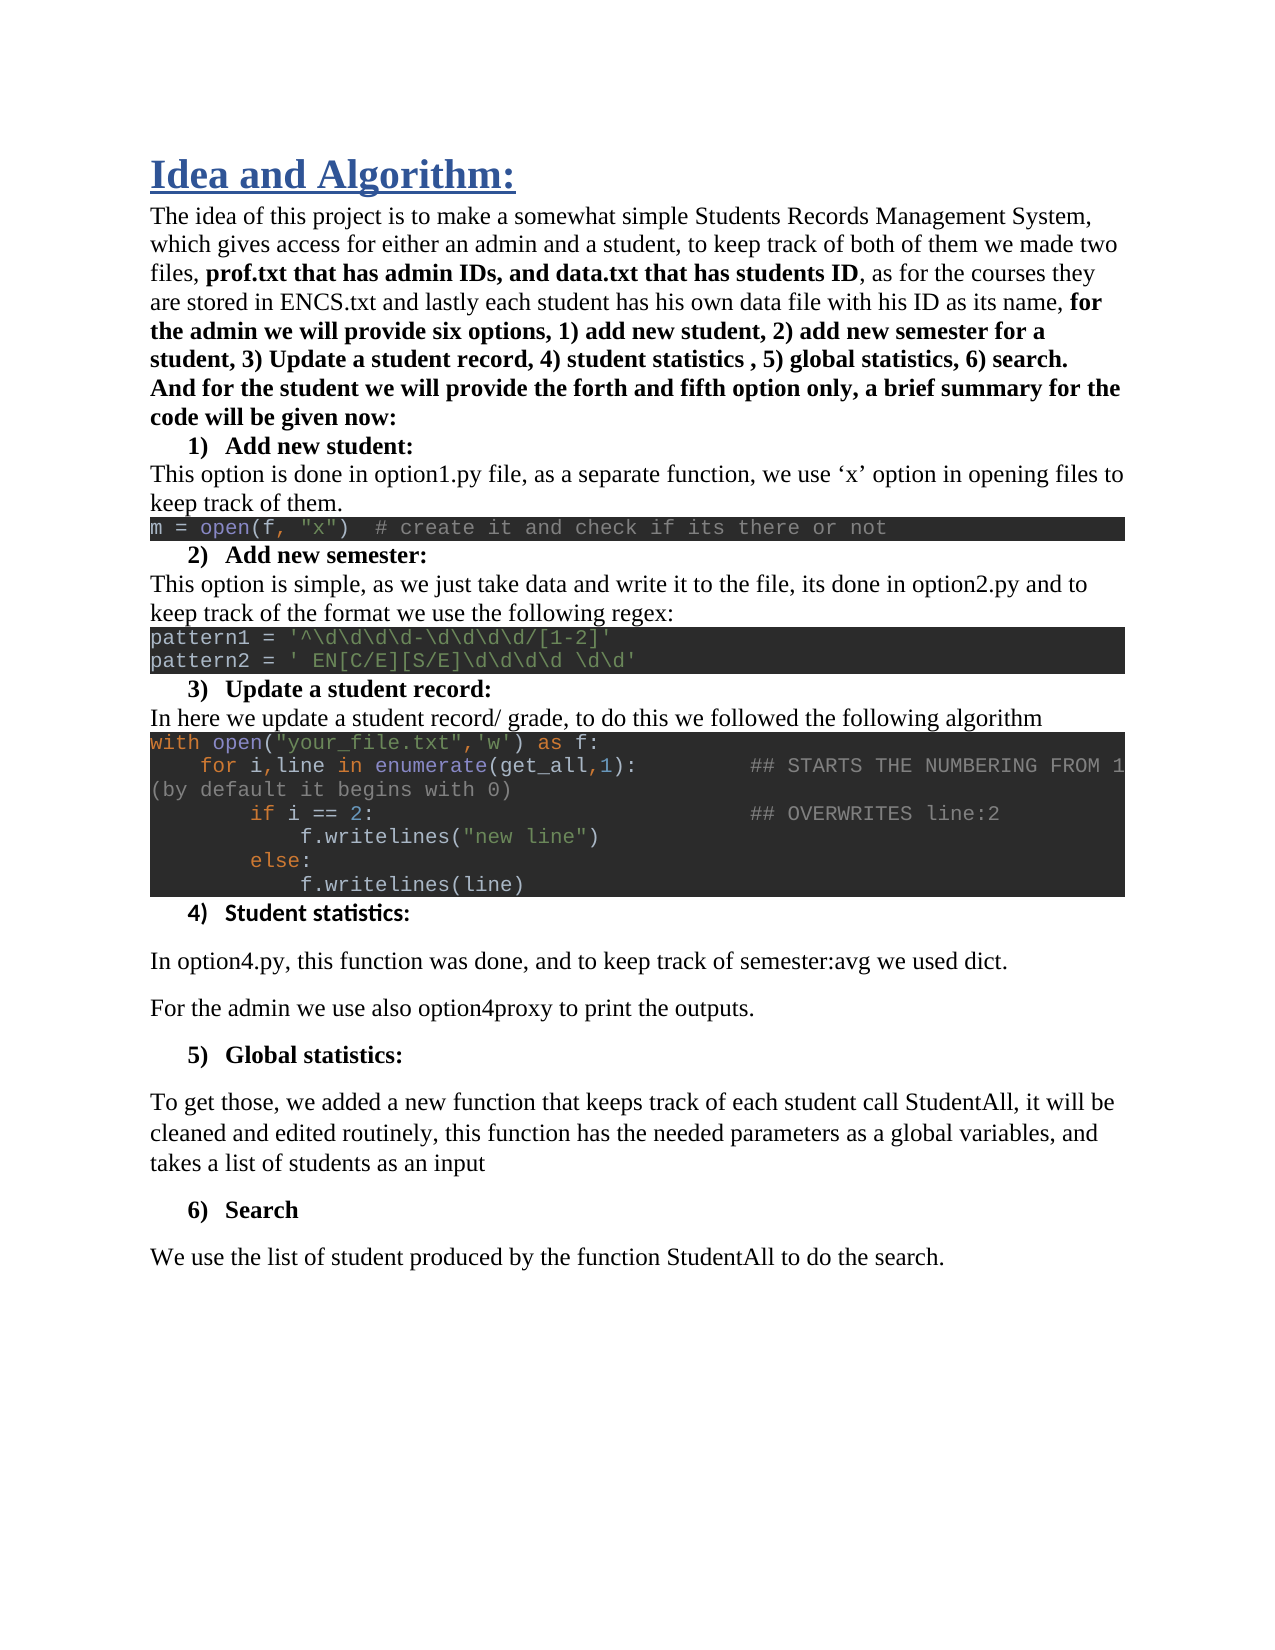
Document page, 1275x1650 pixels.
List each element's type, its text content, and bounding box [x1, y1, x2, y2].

list Student statistics: [187, 897, 1125, 928]
text pattern1 = '^\d\d\d\d-\d\d\d\d/[1-2]' pattern2 = ' EN[C/E][S/E]\d\d\d\d \d\d' [150, 627, 1125, 674]
text In option4.py, this function was done, and to keep track of semester:avg we used dict. [150, 946, 1125, 975]
text To get those, we added a new function that keeps track of each student call StudentAll, it will be cleaned and edited routinely, this function has the needed parameters as a global variables, and takes a list of students as an input [150, 1087, 1125, 1177]
list Add new semester: [187, 541, 1125, 569]
text For the admin we use also option4proxy to print the outputs. [150, 993, 1125, 1022]
text This option is simple, as we just take data and write it to the file, its done in option2.py and to keep track of the format we use the following regex: [150, 569, 1125, 627]
subtitle Idea and Algorithm: [150, 150, 1125, 198]
text In here we update a student record/ grade, to do this we followed the following algorithm [150, 703, 1125, 732]
list Add new student: [187, 431, 1125, 459]
text with open("your_file.txt",'w') as f: for i,line in enumerate(get_all,1): ## STARTS THE NUMBERING FROM 1 (by default it begins with 0) if i == 2: ## OVERWRITES line:2 f.writelines("new line") else: f.writelines(line) [150, 732, 1125, 897]
list Global statistics: [187, 1040, 1125, 1069]
text This option is done in option1.py file, as a separate function, we use ‘x’ option in opening files to keep track of them. [150, 459, 1125, 517]
list Update a student record: [187, 674, 1125, 703]
text m = open(f, "x") # create it and check if its there or not [150, 517, 1125, 541]
text And for the student we will provide the forth and fifth option only, a brief summary for the code will be given now: [150, 373, 1125, 431]
list Search [187, 1195, 1125, 1224]
text The idea of this project is to make a somewhat simple Students Records Management System, which gives access for either an admin and a student, to keep track of both of them we made two files, prof.txt that has admin IDs, and data.txt that has students ID, as for the courses they are stored in ENCS.txt and lastly each student has his own data file with his ID as its name, for the admin we will provide six options, 1) add new student, 2) add new semester for a student, 3) Update a student record, 4) student statistics , 5) global statistics, 6) search. [150, 201, 1125, 373]
text We use the list of student produced by the function StudentAll to do the search. [150, 1242, 1125, 1271]
